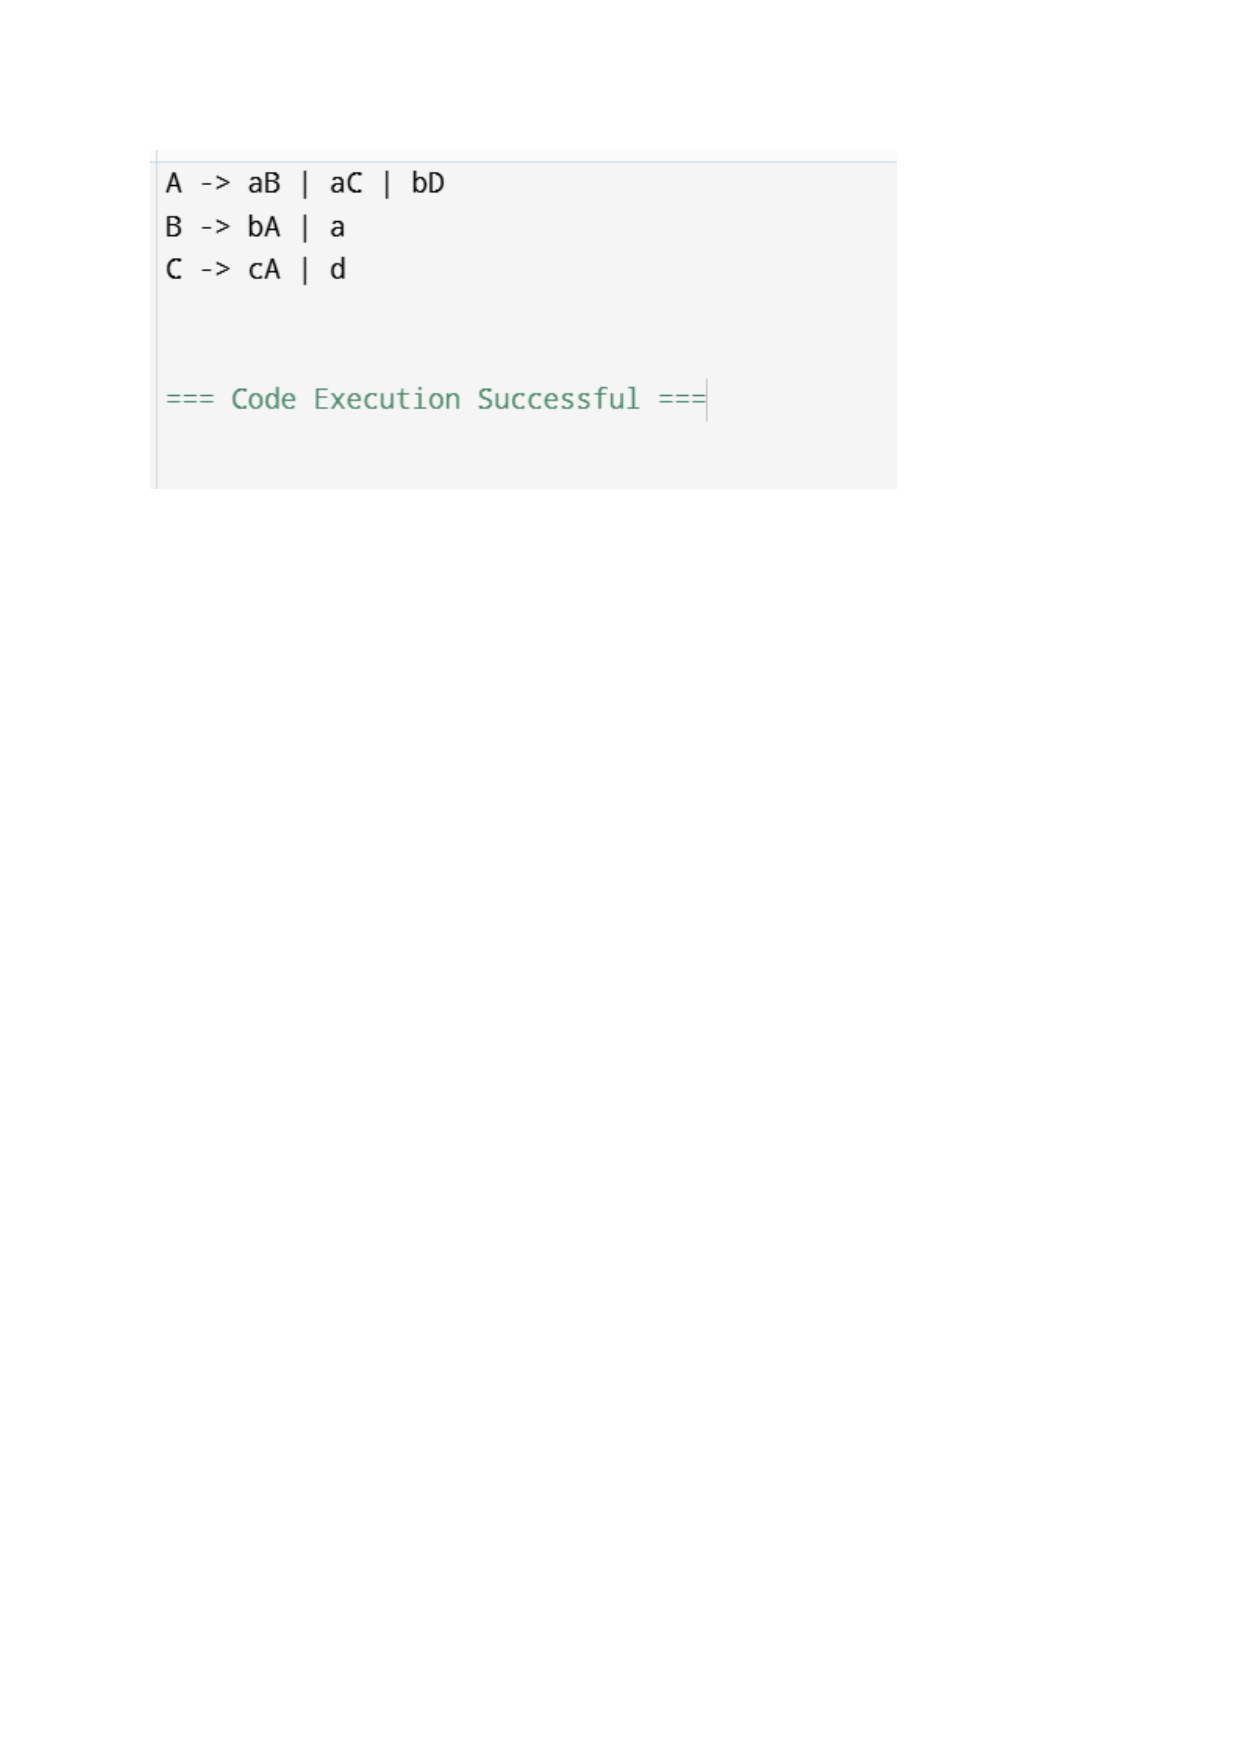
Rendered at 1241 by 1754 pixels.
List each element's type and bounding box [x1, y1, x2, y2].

picture [150, 150, 897, 489]
